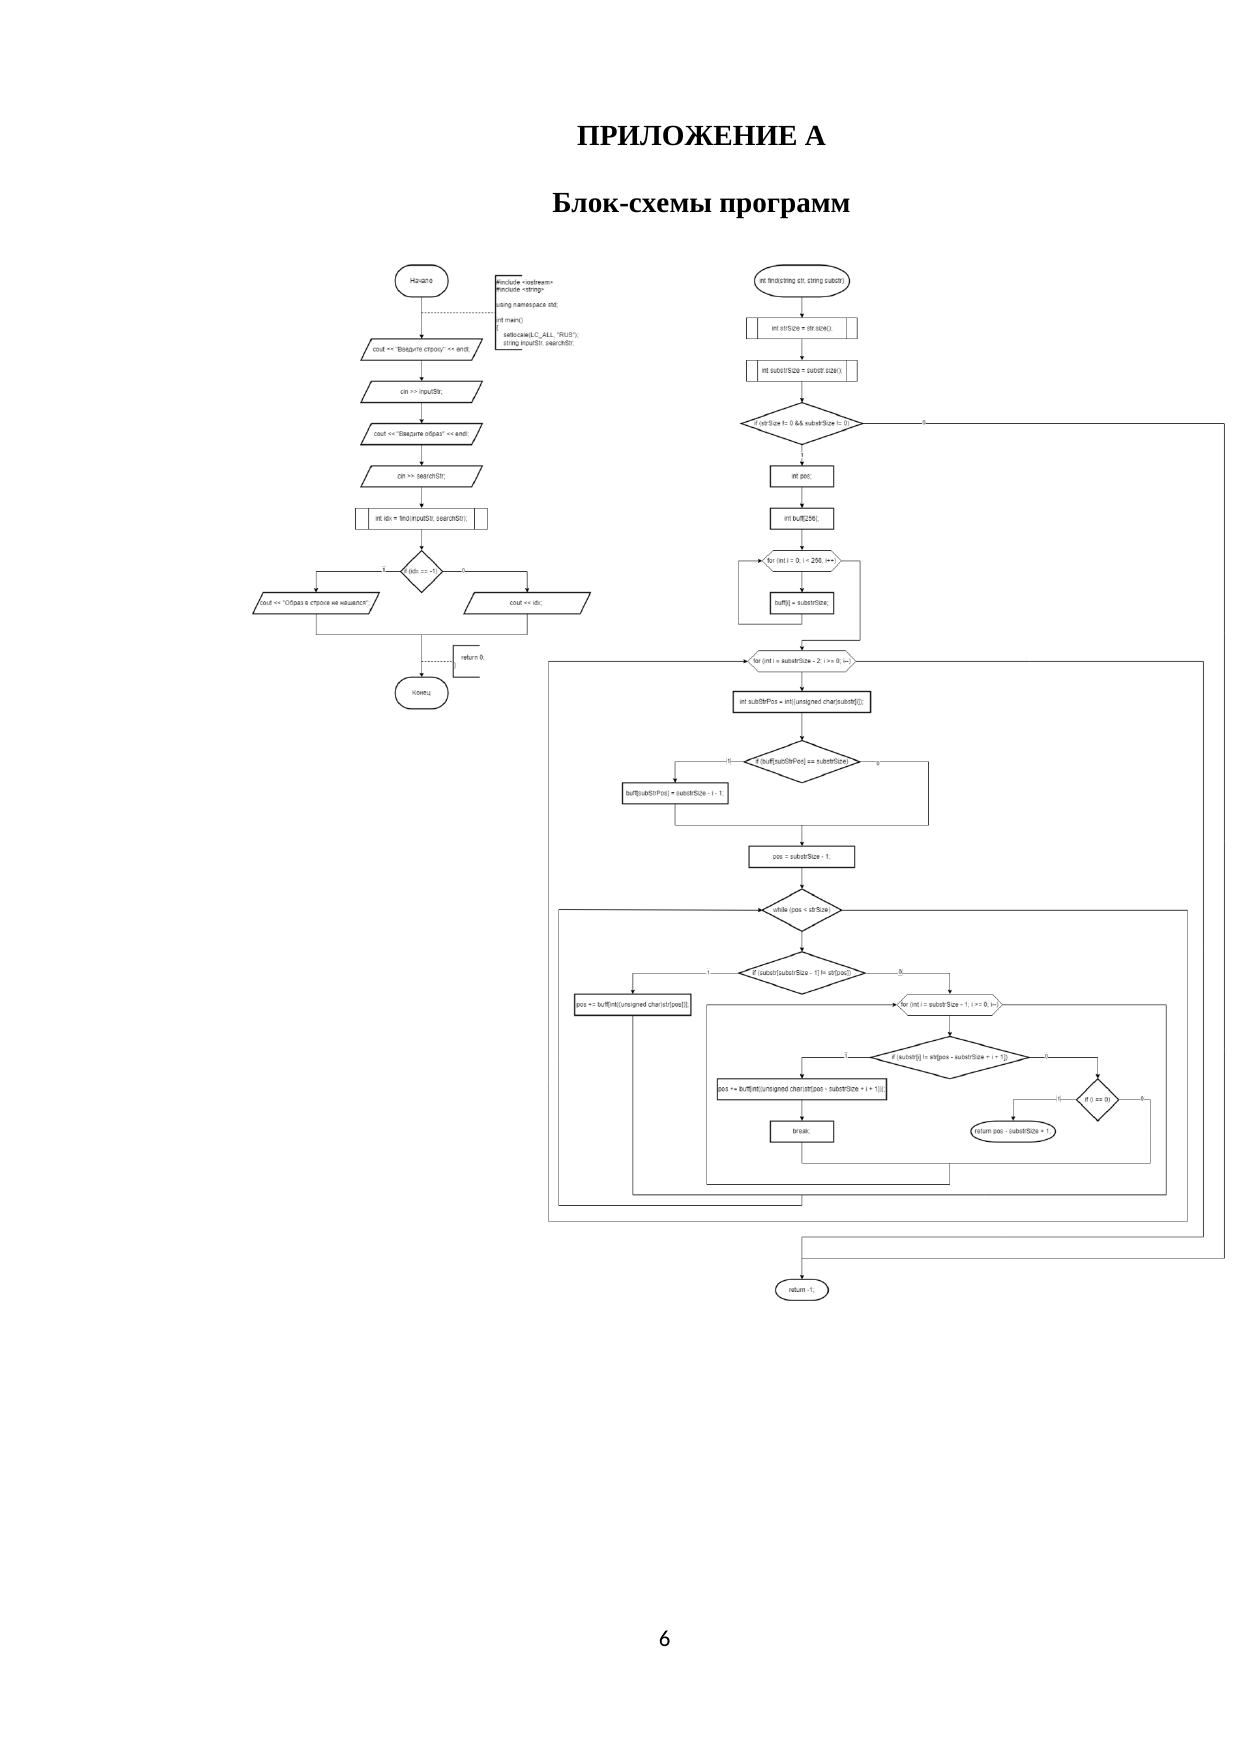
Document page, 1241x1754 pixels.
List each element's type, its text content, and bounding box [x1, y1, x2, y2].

picture [252, 264, 1226, 1301]
text Блок-схемы программ [177, 185, 1152, 219]
text ПРИЛОЖЕНИЕ А [177, 118, 1152, 152]
